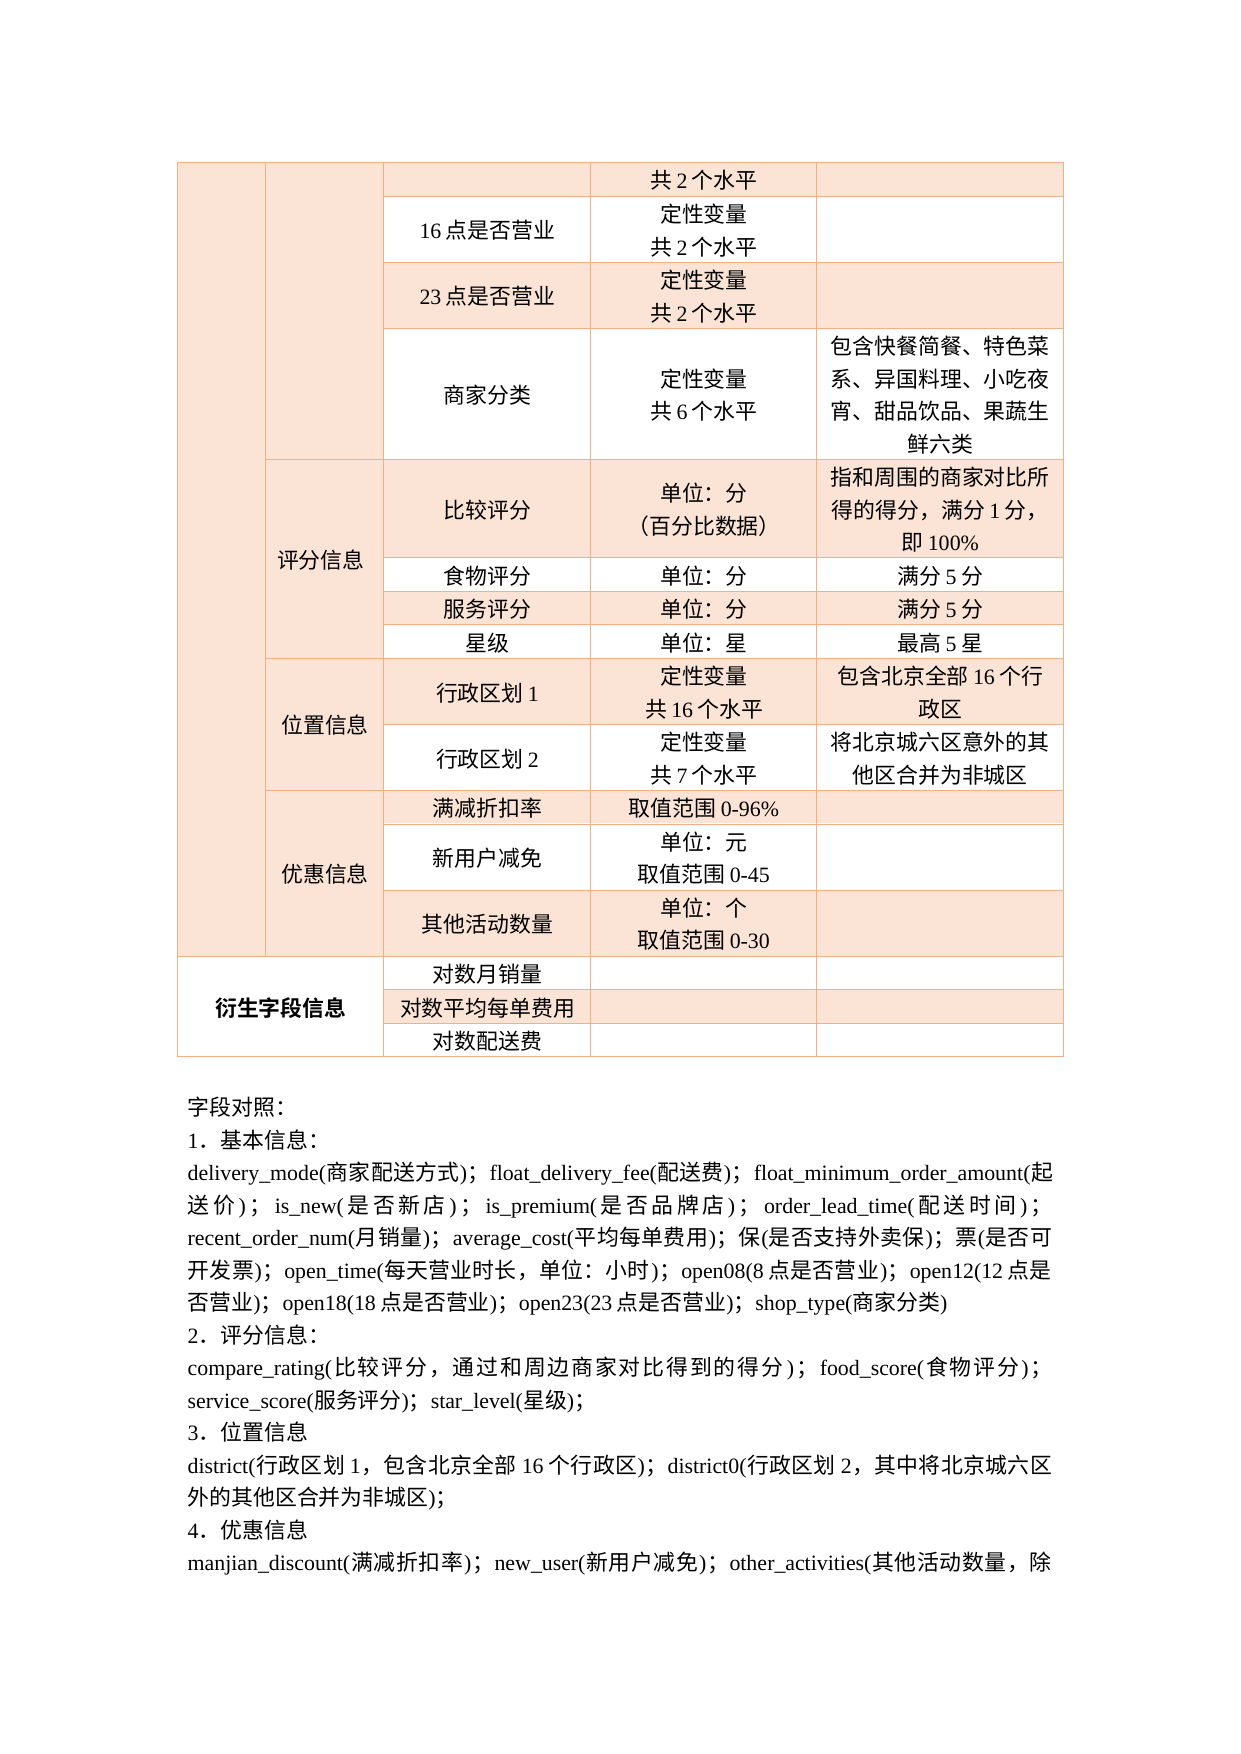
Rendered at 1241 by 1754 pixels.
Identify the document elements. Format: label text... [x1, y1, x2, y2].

table_cell 满减折扣率 [384, 791, 590, 823]
table_cell [817, 957, 1063, 989]
table_cell [591, 990, 816, 1023]
table_cell [591, 957, 816, 989]
text 2．评分信息： [187, 1317, 1053, 1350]
table_cell 12点是否营业 [384, 163, 590, 196]
table_cell [817, 263, 1063, 328]
table_cell 对数平均每单费用 [384, 990, 590, 1023]
table_cell [817, 891, 1063, 956]
table_cell 取值范围0-96% [591, 791, 816, 823]
table_cell 满分5分 [817, 592, 1063, 624]
table_cell 定性变量 共7个水平 [591, 725, 816, 790]
table_cell 单位：分 （百分比数据） [591, 460, 816, 557]
table_cell 优惠信息 [266, 791, 383, 956]
table_cell 包含快餐简餐、特色菜系、异国料理、小吃夜宵、甜品饮品、果蔬生鲜六类 [817, 329, 1063, 459]
table_cell 行政区划2 [384, 725, 590, 790]
table_cell 行政区划1 [384, 659, 590, 724]
table_cell 星级 [384, 625, 590, 658]
table_cell [591, 1024, 816, 1056]
text 1．基本信息： [187, 1122, 1053, 1155]
table_cell 23点是否营业 [384, 263, 590, 328]
table_cell 食物评分 [384, 558, 590, 591]
table_cell 评分信息 [266, 460, 383, 658]
table_cell 定性变量 共6个水平 [591, 329, 816, 459]
table_cell 指和周围的商家对比所得的得分，满分1分，即100% [817, 460, 1063, 557]
table_cell 单位：星 [591, 625, 816, 658]
table_cell [817, 163, 1063, 196]
table_cell [817, 990, 1063, 1023]
table_cell 定性变量 共2个水平 [591, 263, 816, 328]
text 3．位置信息 [187, 1415, 1053, 1447]
table_cell 服务评分 [384, 592, 590, 624]
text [187, 1545, 1053, 1577]
table_cell 对数月销量 [384, 957, 590, 989]
table_cell 单位：元 取值范围0-45 [591, 825, 816, 889]
table_cell 对数配送费 [384, 1024, 590, 1056]
table_cell 最高5星 [817, 625, 1063, 658]
table_cell 衍生字段信息 [178, 957, 383, 1056]
table_cell 新用户减免 [384, 825, 590, 889]
table_cell 单位：分 [591, 558, 816, 591]
table_cell 比较评分 [384, 460, 590, 557]
text 字段对照： [187, 1090, 1053, 1122]
table_cell [817, 197, 1063, 262]
table_cell 定性变量 共2个水平 [591, 163, 816, 196]
table_cell 定性变量 共16个水平 [591, 659, 816, 724]
table_cell 定性变量 共2个水平 [591, 197, 816, 262]
text 4．优惠信息 [187, 1512, 1053, 1545]
text district(行政区划1，包含北京全部16个行政区)；district0(行政区划2，其中将北京城六区外的其他区合并为非城区)； [187, 1447, 1053, 1512]
text delivery_mode(商家配送方式)；float_delivery_fee(配送费)；float_minimum_order_amount(起送价)；is_new(是否新店)；is_premium(是否品牌店)；order_lead_time(配送时间)；recent_order_num(月销量)；average_cost(平均每单费用)；保(是否支持外卖保)；票(是否可开发票)；open_time(每天营业时长，单位：小时)；open08(8点是否营业)；open12(12点是否营业)；open18(18点是否营业)；open23(23点是否营业)；shop_type(商家分类) [187, 1155, 1053, 1317]
table_cell [817, 1024, 1063, 1056]
table_cell [817, 825, 1063, 889]
table_cell 商家分类 [384, 329, 590, 459]
table_cell 单位：个 取值范围0-30 [591, 891, 816, 956]
table_cell 将北京城六区意外的其他区合并为非城区 [817, 725, 1063, 790]
table_cell 单位：分 [591, 592, 816, 624]
table_cell 满分5分 [817, 558, 1063, 591]
text compare_rating(比较评分，通过和周边商家对比得到的得分)；food_score(食物评分)；service_score(服务评分)；star_level(星级)； [187, 1350, 1053, 1415]
table_cell 位置信息 [266, 659, 383, 790]
table_cell 包含北京全部16个行政区 [817, 659, 1063, 724]
table_cell [817, 791, 1063, 823]
table_cell 16点是否营业 [384, 197, 590, 262]
table_cell 其他活动数量 [384, 891, 590, 956]
